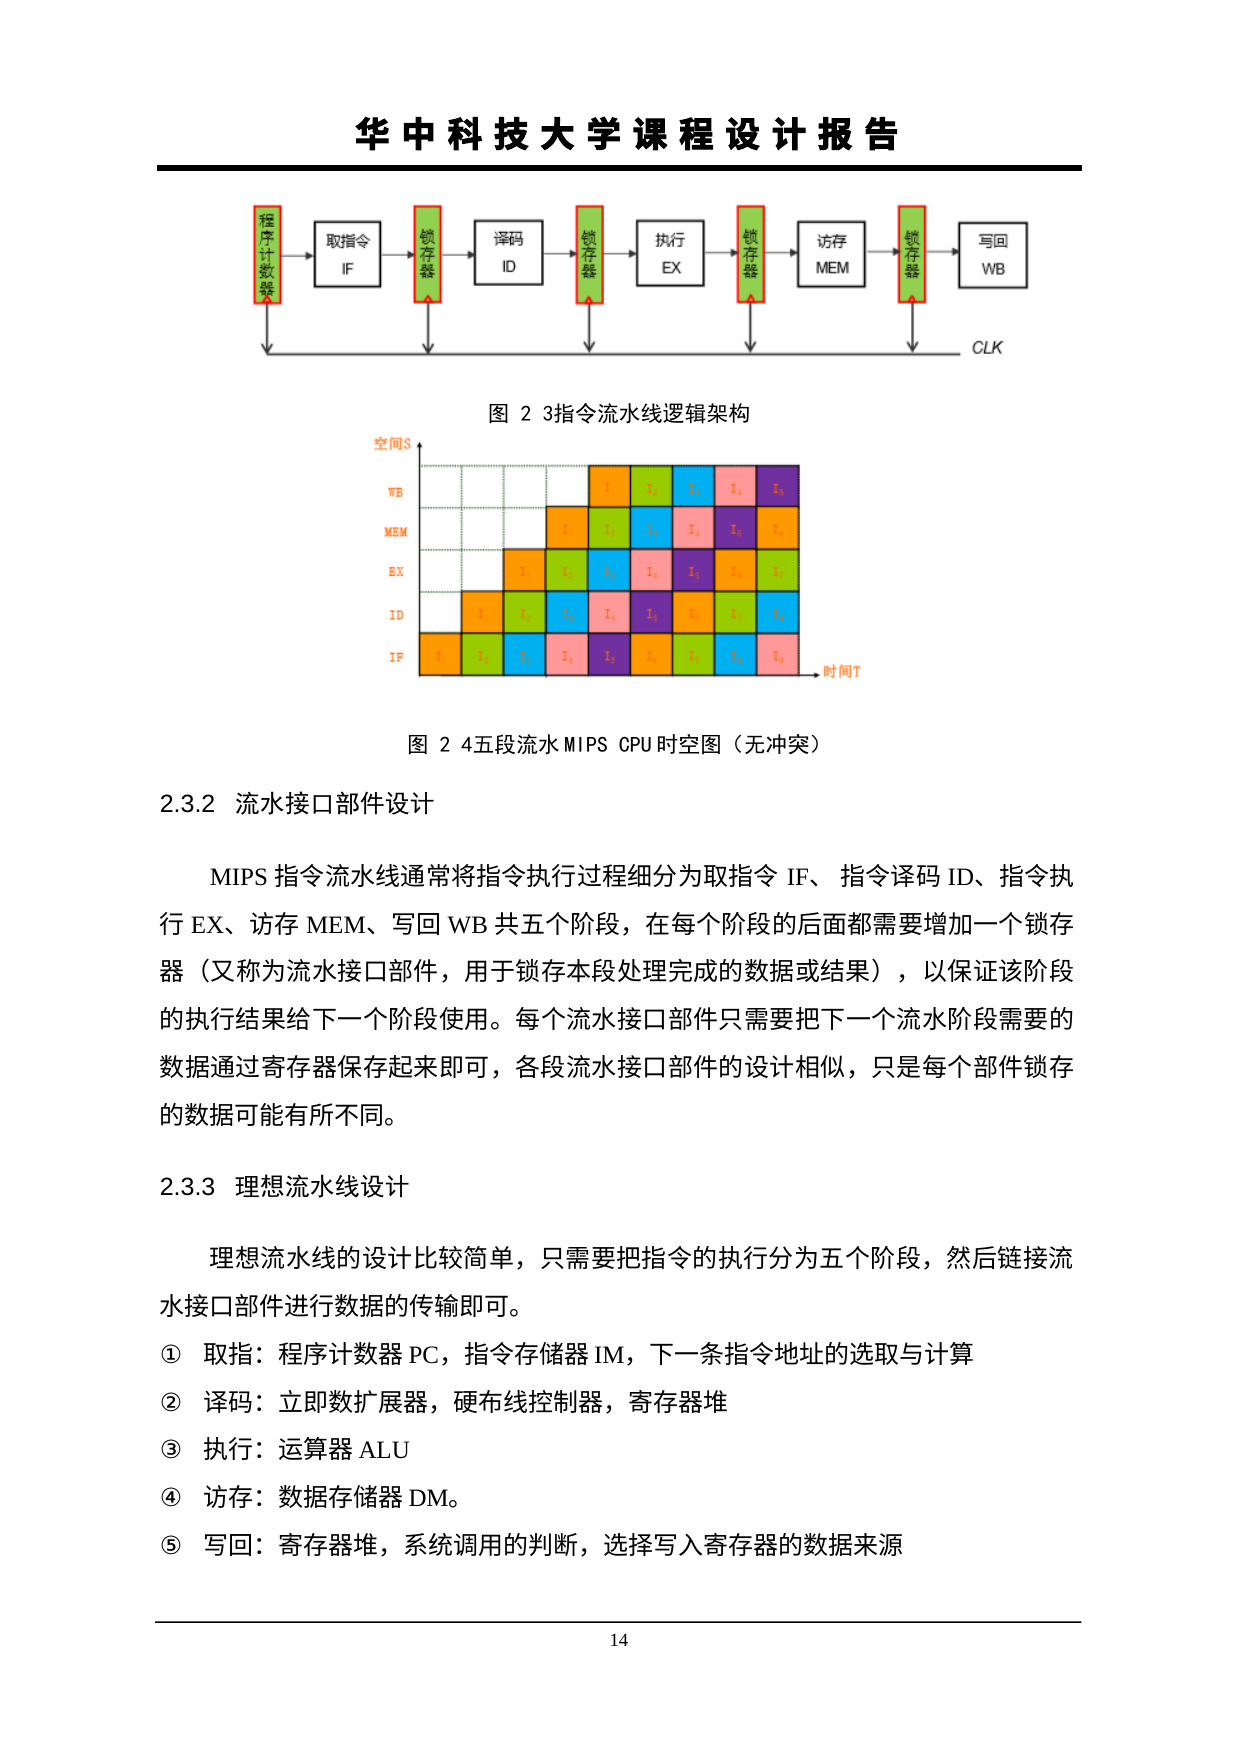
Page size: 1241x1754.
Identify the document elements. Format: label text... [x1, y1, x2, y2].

list 译码：立即数扩展器，硬布线控制器，寄存器堆 [159, 1376, 1075, 1424]
list 访存：数据存储器DM。 [159, 1472, 1075, 1520]
picture [240, 198, 1044, 369]
text MIPS 指令流水线通常将指令执行过程细分为取指令 IF、 指令译码 ID、指令执行 EX、访存 MEM、写回 WB 共五个阶段，在每个阶段的后面都需要增加一个锁存器（又称为流水接口部件，用于锁存本段处理完成的数据或结果），以保证该阶段的执行结果给下一个阶段使用。每个流水接口部件只需要把下一个流水阶段需要的数据通过寄存器保存起来即可，各段流水接口部件的设计相似，只是每个部件锁存的数据可能有所不同。 [159, 851, 1075, 1137]
text 理想流水线的设计比较简单，只需要把指令的执行分为五个阶段，然后链接流水接口部件进行数据的传输即可。 [159, 1233, 1075, 1328]
subtitle 流水接口部件设计 [159, 779, 1078, 827]
picture [345, 433, 892, 690]
list 执行：运算器ALU [159, 1424, 1075, 1472]
subtitle 理想流水线设计 [159, 1161, 1078, 1209]
text 图 2-4五段流水MIPS CPU时空图（无冲突） [159, 730, 1078, 755]
list 写回：寄存器堆，系统调用的判断，选择写入寄存器的数据来源 [159, 1520, 1075, 1568]
text 图 2-3指令流水线逻辑架构 [159, 399, 1078, 424]
list 取指：程序计数器PC，指令存储器IM，下一条指令地址的选取与计算 [159, 1328, 1075, 1376]
